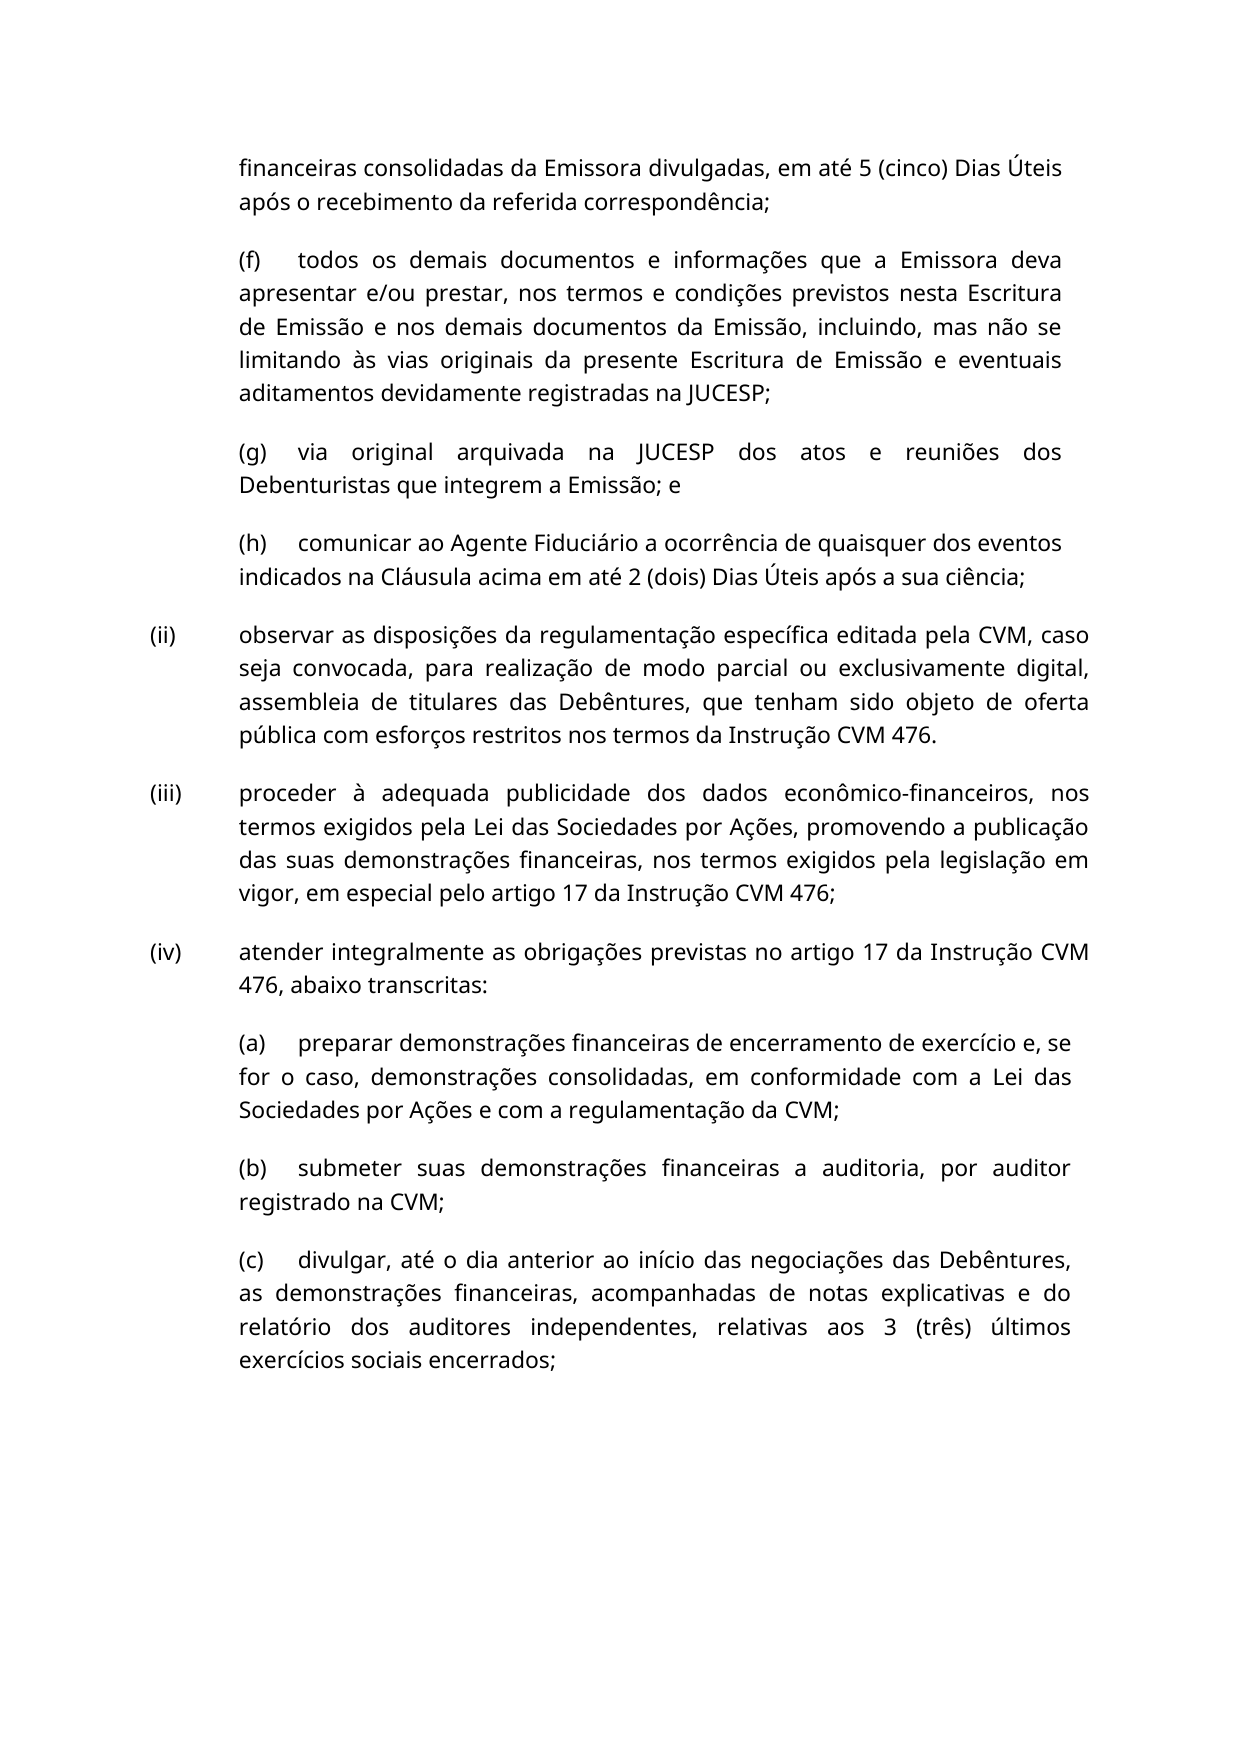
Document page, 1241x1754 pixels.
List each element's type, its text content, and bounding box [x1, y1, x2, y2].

list preparar demonstrações financeiras de encerramento de exercício e, se for o caso, demonstrações consolidadas, em conformidade com a Lei das Sociedades por Ações e com a regulamentação da CVM; [239, 1025, 1072, 1125]
list submeter suas demonstrações financeiras a auditoria, por auditor registrado na CVM; [239, 1150, 1072, 1217]
list todos os demais documentos e informações que a Emissora deva apresentar e/ou prestar, nos termos e condições previstos nesta Escritura de Emissão e nos demais documentos da Emissão, incluindo, mas não se limitando às vias originais da presente Escritura de Emissão e eventuais aditamentos devidamente registradas na JUCESP; [239, 242, 1063, 408]
list comunicar ao Agente Fiduciário a ocorrência de quaisquer dos eventos indicados na Cláusula 6 acima em até 2 (dois) Dias Úteis após a sua ciência; [239, 525, 1063, 592]
list observar as disposições da regulamentação específica editada pela CVM, caso seja convocada, para realização de modo parcial ou exclusivamente digital, assembleia de titulares das Debêntures, que tenham sido objeto de oferta pública com esforços restritos nos termos da Instrução CVM 476. [150, 617, 1090, 750]
list divulgar, até o dia anterior ao início das negociações das Debêntures, as demonstrações financeiras, acompanhadas de notas explicativas e do relatório dos auditores independentes, relativas aos 3 (três) últimos exercícios sociais encerrados; [239, 1242, 1072, 1375]
list proceder à adequada publicidade dos dados econômico-financeiros, nos termos exigidos pela Lei das Sociedades por Ações, promovendo a publicação das suas demonstrações financeiras, nos termos exigidos pela legislação em vigor, em especial pelo artigo 17 da Instrução CVM 476; [150, 775, 1090, 908]
list via original arquivada na JUCESP dos atos e reuniões dos Debenturistas que integrem a Emissão; e [239, 433, 1063, 500]
list atender integralmente as obrigações previstas no artigo 17 da Instrução CVM 476, abaixo transcritas: [150, 933, 1090, 1000]
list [239, 150, 1063, 217]
